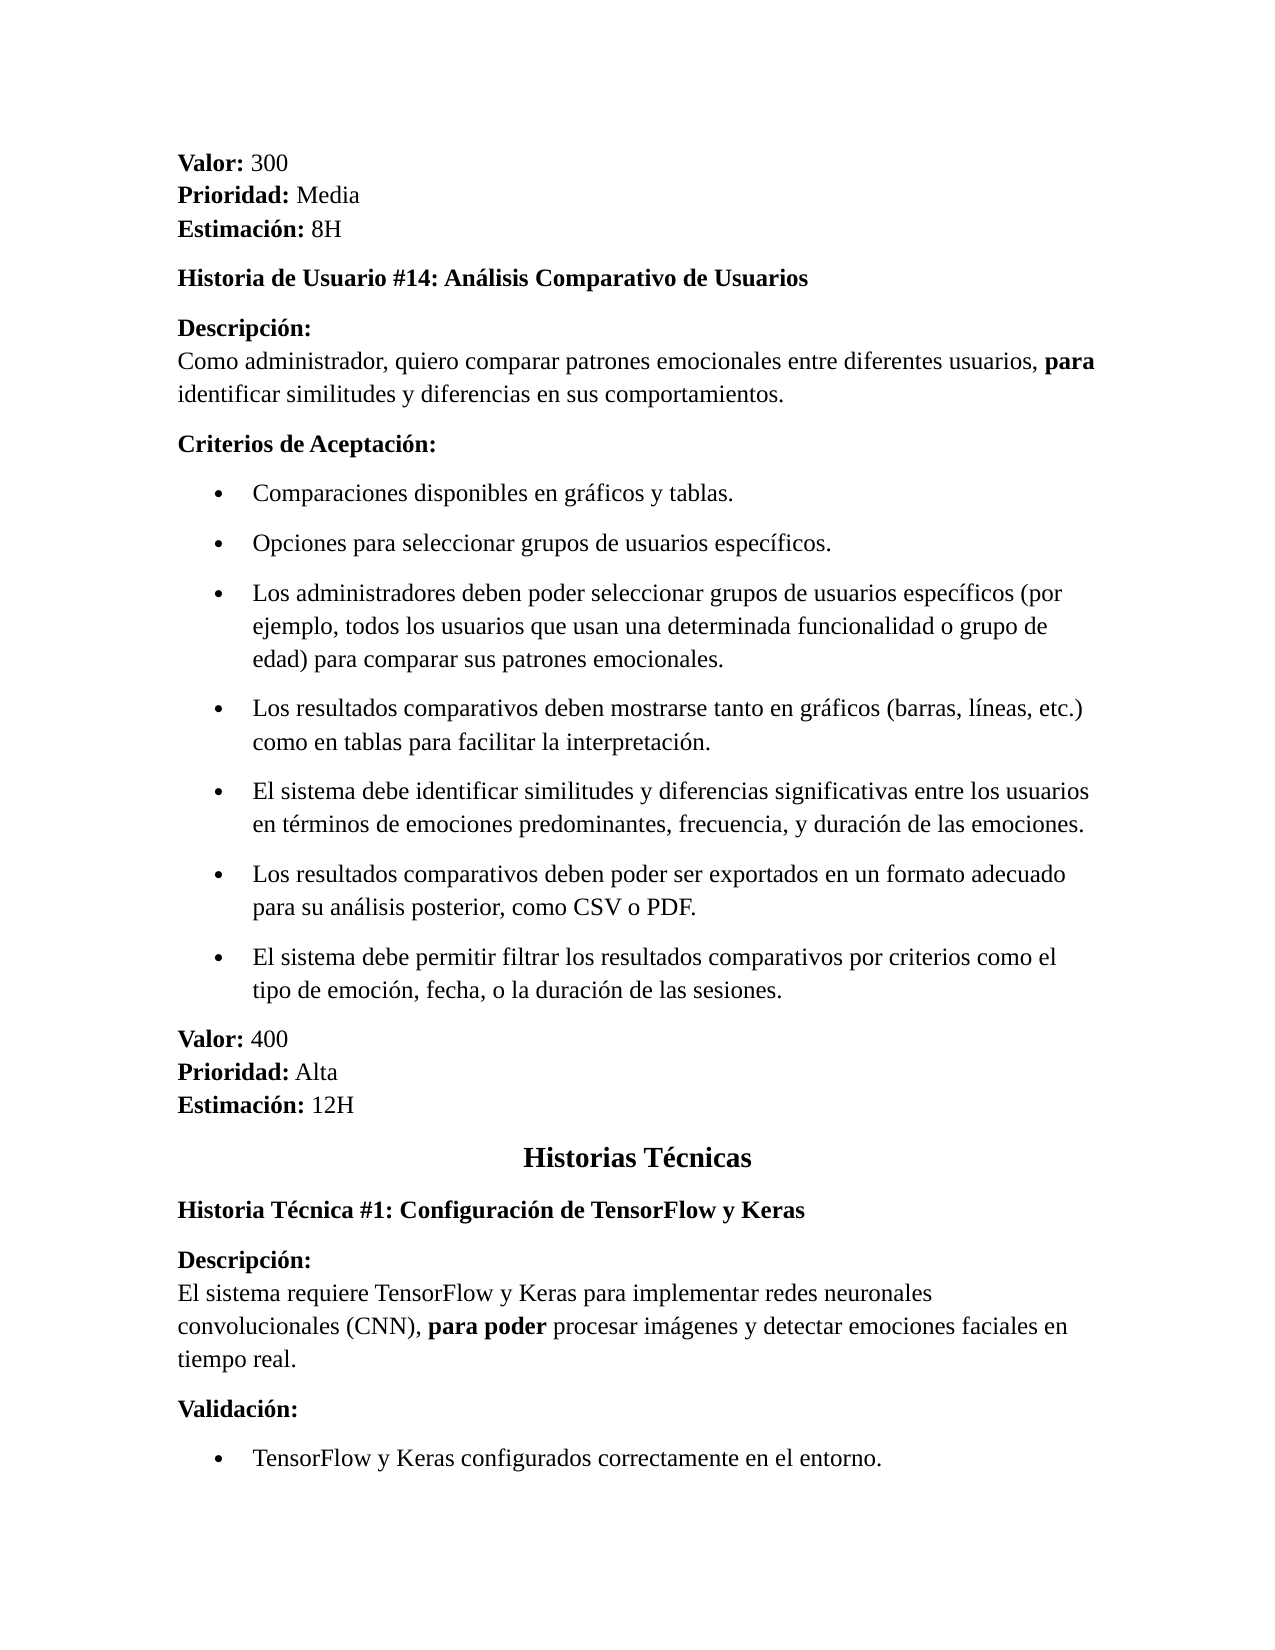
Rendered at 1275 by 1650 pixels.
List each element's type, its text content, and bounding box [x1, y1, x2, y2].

list El sistema debe permitir filtrar los resultados comparativos por criterios como el tipo de emoción, fecha, o la duración de las sesiones. [215, 942, 1098, 1003]
text Historia Técnica #1: Configuración de TensorFlow y Keras [177, 1195, 1098, 1224]
text Descripción: Como administrador, quiero comparar patrones emocionales entre diferentes usuarios, para identificar similitudes y diferencias en sus comportamientos. [177, 313, 1098, 408]
list TensorFlow y Keras configurados correctamente en el entorno. [215, 1443, 1098, 1472]
text Historia de Usuario #14: Análisis Comparativo de Usuarios [177, 263, 1098, 292]
list Comparaciones disponibles en gráficos y tablas. [215, 478, 1098, 507]
text Descripción: El sistema requiere TensorFlow y Keras para implementar redes neuronales convolucionales (CNN), para poder procesar imágenes y detectar emociones faciales en tiempo real. [177, 1245, 1098, 1373]
text Valor: 300 Prioridad: Media Estimación: 8H [177, 148, 1098, 242]
list Los resultados comparativos deben poder ser exportados en un formato adecuado para su análisis posterior, como CSV o PDF. [215, 859, 1098, 921]
text Valor: 400 Prioridad: Alta Estimación: 12H [177, 1024, 1098, 1119]
list Los resultados comparativos deben mostrarse tanto en gráficos (barras, líneas, etc.) como en tablas para facilitar la interpretación. [215, 693, 1098, 755]
text Historias Técnicas [177, 1140, 1098, 1174]
list Opciones para seleccionar grupos de usuarios específicos. [215, 528, 1098, 557]
text Validación: [177, 1394, 1098, 1422]
text Criterios de Aceptación: [177, 429, 1098, 457]
list Los administradores deben poder seleccionar grupos de usuarios específicos (por ejemplo, todos los usuarios que usan una determinada funcionalidad o grupo de edad) para comparar sus patrones emocionales. [215, 578, 1098, 673]
list El sistema debe identificar similitudes y diferencias significativas entre los usuarios en términos de emociones predominantes, frecuencia, y duración de las emociones. [215, 776, 1098, 838]
